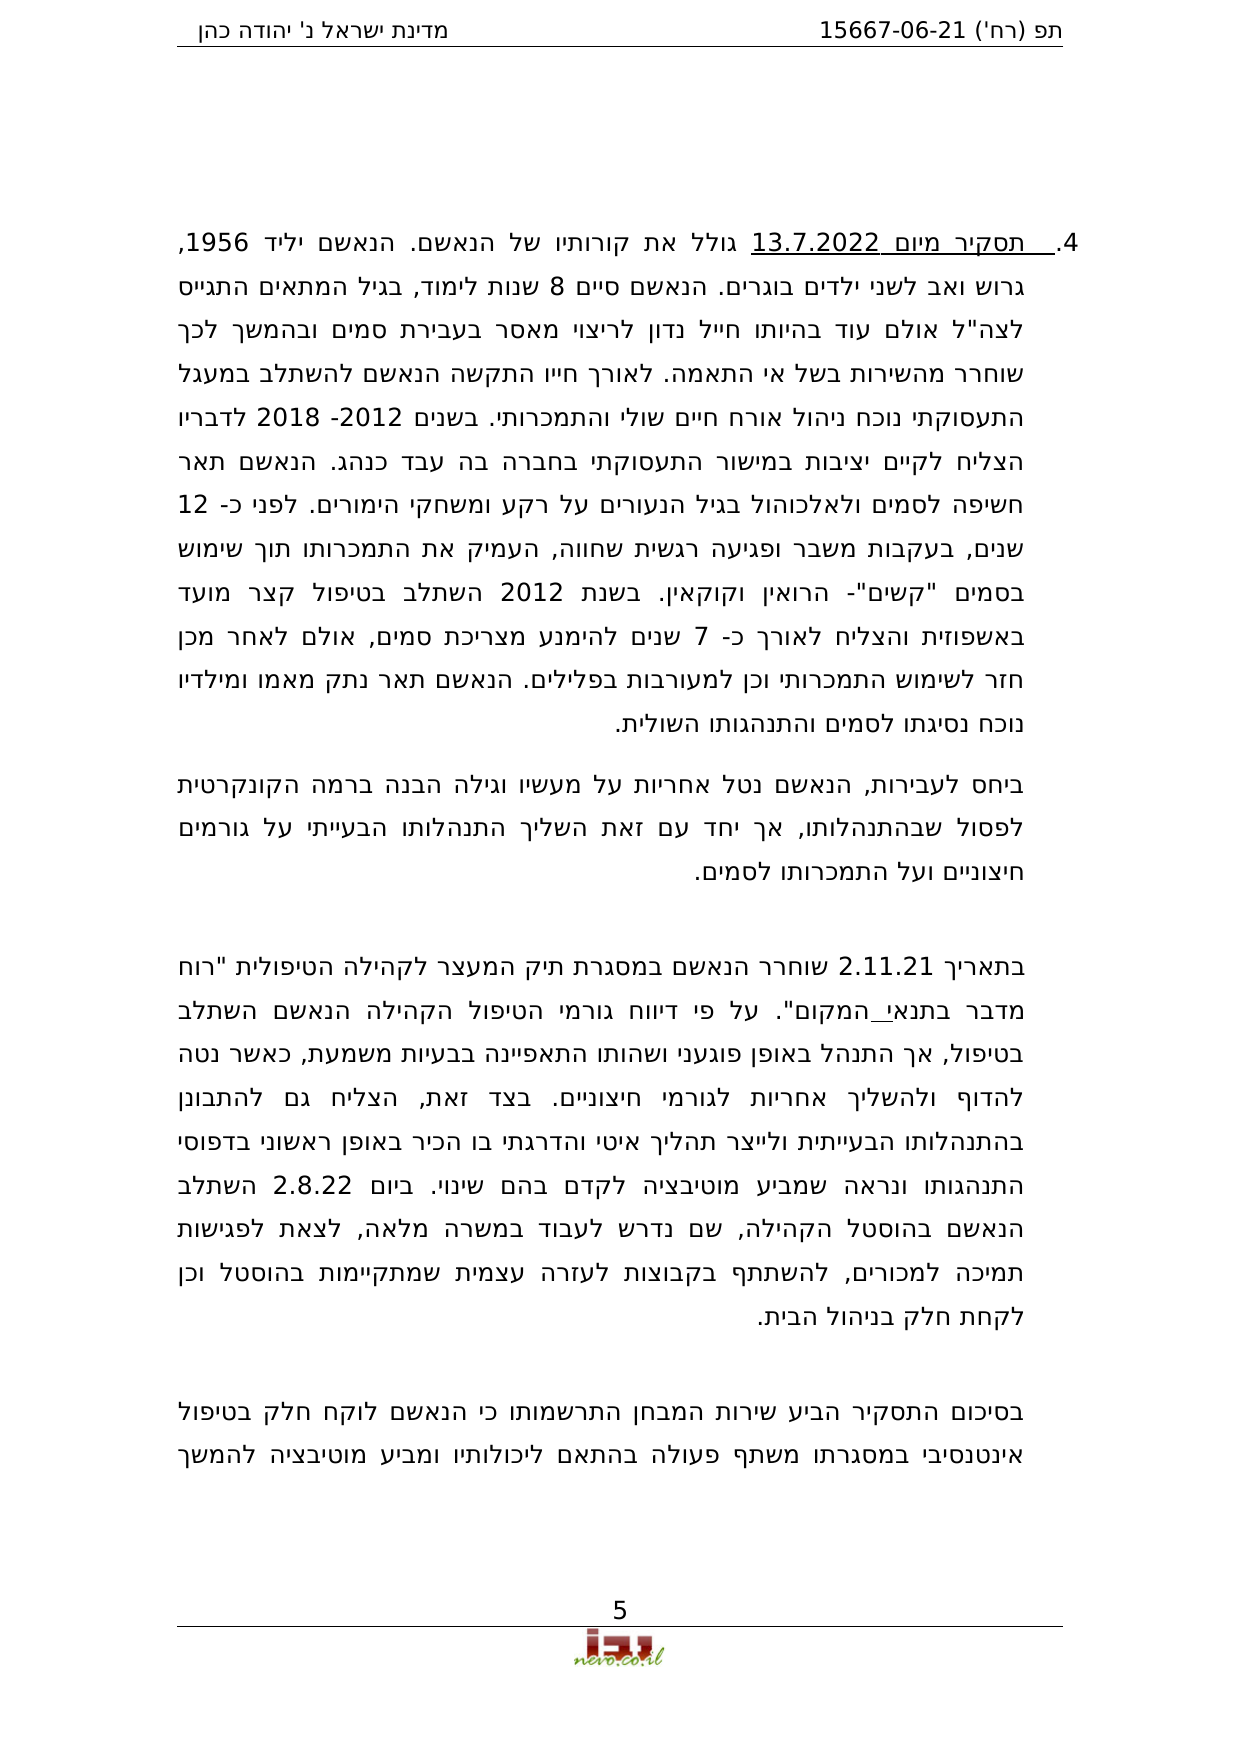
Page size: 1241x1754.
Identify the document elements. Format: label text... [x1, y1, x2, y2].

text בתאריך 2.11.21 שוחרר הנאשם במסגרת תיק המעצר לקהילה הטיפולית "רוח מדבר בתנאי המקום". על פי דיווח גורמי הטיפול הקהילה הנאשם השתלב בטיפול, אך התנהל באופן פוגעני ושהותו התאפיינה בבעיות משמעת, כאשר נטה להדוף ולהשליך אחריות לגורמי חיצוניים. בצד זאת, הצליח גם להתבונן בהתנהלותו הבעייתית ולייצר תהליך איטי והדרגתי בו הכיר באופן ראשוני בדפוסי התנהגותו ונראה שמביע מוטיבציה לקדם בהם שינוי. ביום 2.8.22 השתלב הנאשם בהוסטל הקהילה, שם נדרש לעבוד במשרה מלאה, לצאת לפגישות תמיכה למכורים, להשתתף בקבוצות לעזרה עצמית שמתקיימות בהוסטל וכן לקחת חלק בניהול הבית. [177, 952, 1026, 1331]
list תסקיר מיום 13.7.2022 גולל את קורותיו של הנאשם. הנאשם יליד 1956, גרוש ואב לשני ילדים בוגרים. הנאשם סיים 8 שנות לימוד, בגיל המתאים התגייס לצה"ל אולם עוד בהיותו חייל נדון לריצוי מאסר בעבירת סמים ובהמשך לכך שוחרר מהשירות בשל אי התאמה. לאורך חייו התקשה הנאשם להשתלב במעגל התעסוקתי נוכח ניהול אורח חיים שולי והתמכרותי. בשנים 2012- 2018 לדבריו הצליח לקיים יציבות במישור התעסוקתי בחברה בה עבד כנהג. הנאשם תאר חשיפה לסמים ולאלכוהול בגיל הנעורים על רקע ומשחקי הימורים. לפני כ- 12 שנים, בעקבות משבר ופגיעה רגשית שחווה, העמיק את התמכרותו תוך שימוש בסמים "קשים"- הרואין וקוקאין. בשנת 2012 השתלב בטיפול קצר מועד באשפוזית והצליח לאורך כ- 7 שנים להימנע מצריכת סמים, אולם לאחר מכן חזר לשימוש התמכרותי וכן למעורבות בפלילים. הנאשם תאר נתק מאמו ומילדיו נוכח נסיגתו לסמים והתנהגותו השולית. [177, 228, 1063, 739]
text ביחס לעבירות, הנאשם נטל אחריות על מעשיו וגילה הבנה ברמה הקונקרטית לפסול שבהתנהלותו, אך יחד עם זאת השליך התנהלותו הבעייתי על גורמים חיצוניים ועל התמכרותו לסמים. [177, 770, 1026, 887]
picture [574, 1628, 666, 1667]
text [177, 1397, 1026, 1470]
